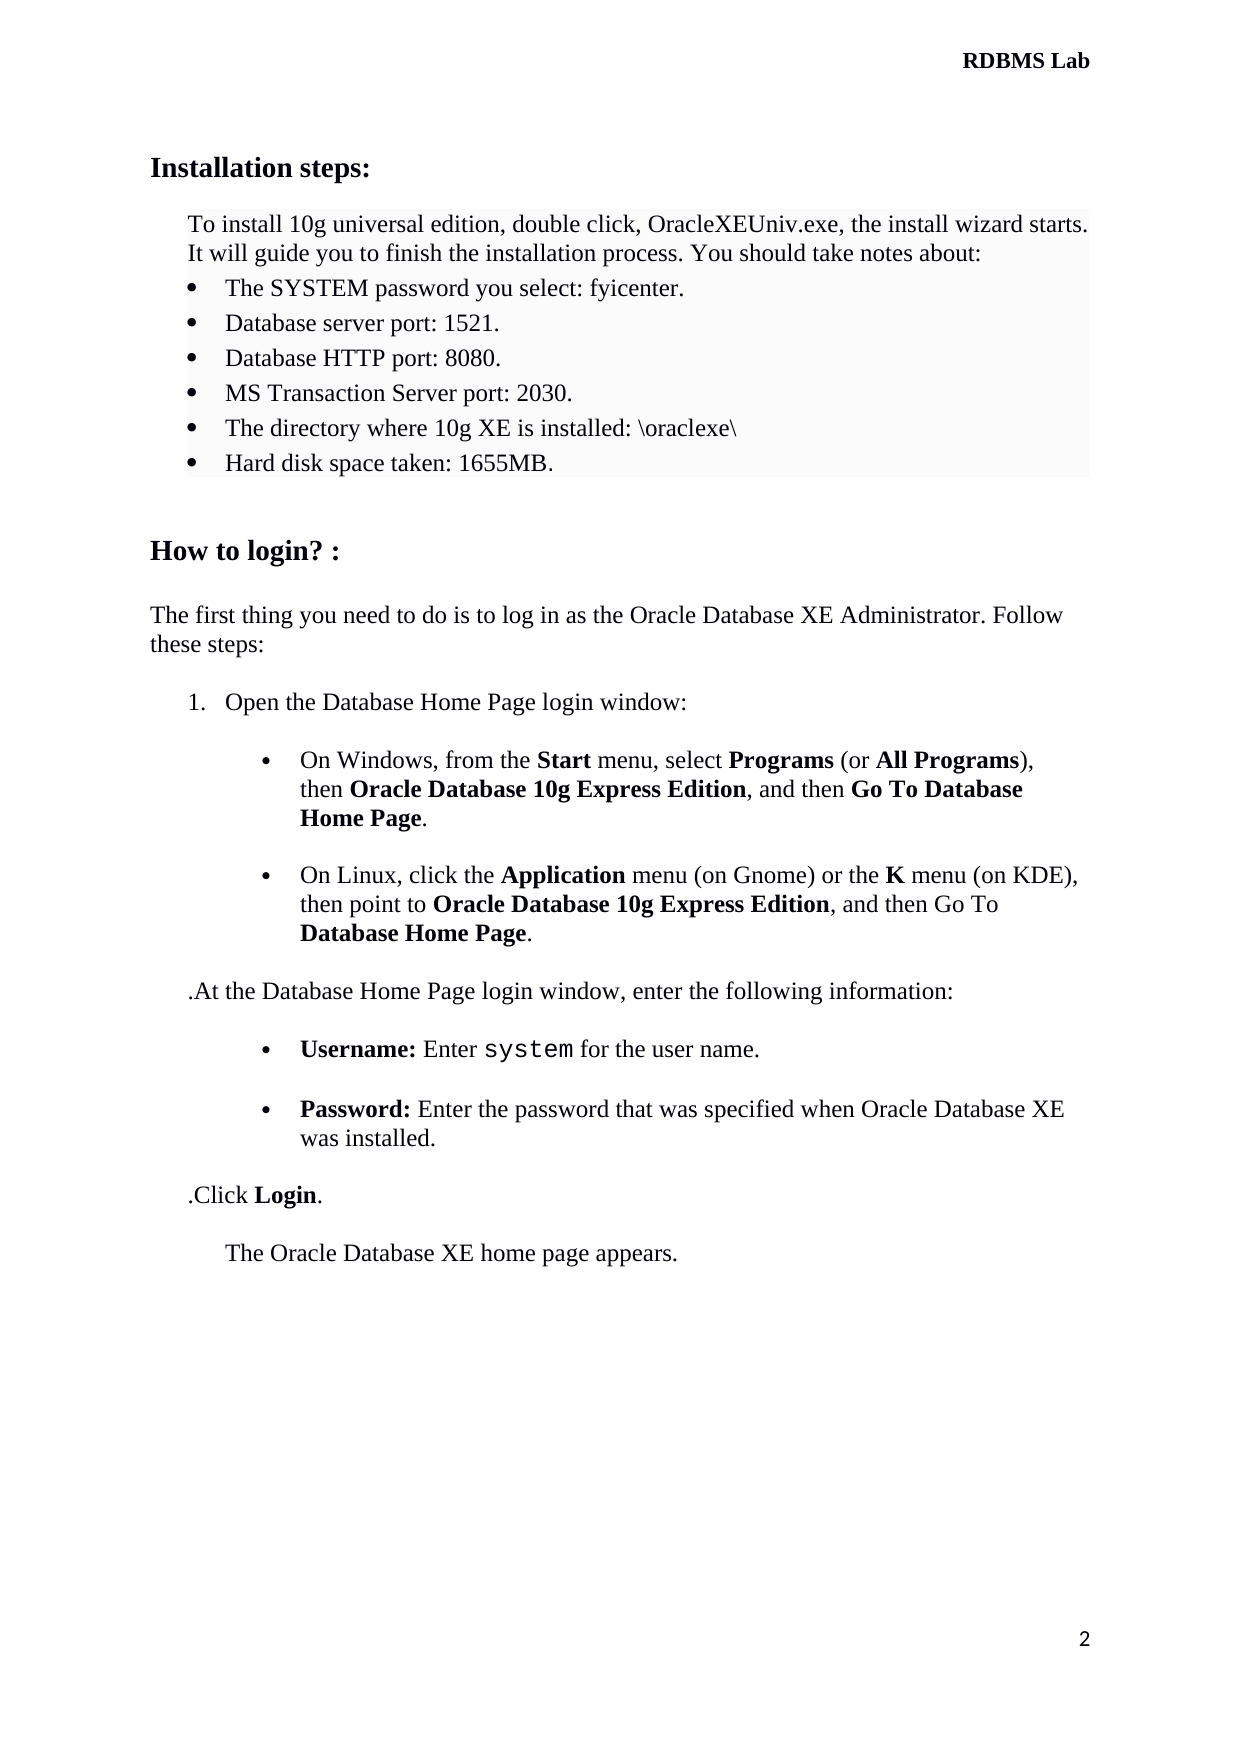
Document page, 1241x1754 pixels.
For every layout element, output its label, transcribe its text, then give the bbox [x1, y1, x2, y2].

list At the Database Home Page login window, enter the following information: [187, 976, 1090, 1005]
list Database HTTP port: 8080. [187, 343, 1090, 372]
list On Linux, click the Application menu (on Gnome) or the K menu (on KDE), then point to Oracle Database 10g Express Edition, and then Go To Database Home Page. [262, 861, 1090, 947]
list The SYSTEM password you select: fyicenter. [187, 273, 1090, 302]
list Database server port: 1521. [187, 308, 1090, 337]
list MS Transaction Server port: 2030. [187, 378, 1090, 407]
list Password: Enter the password that was specified when Oracle Database XE was installed. [262, 1094, 1090, 1151]
text To install 10g universal edition, double click, OracleXEUniv.exe, the install wizard starts. It will guide you to finish the installation process. You should take notes about: [187, 209, 1090, 267]
list Open the Database Home Page login window: [187, 687, 1090, 716]
list Hard disk space taken: 1655MB. [187, 448, 1090, 477]
text The Oracle Database XE home page appears. [225, 1238, 1090, 1267]
text The first thing you need to do is to log in as the Oracle Database XE Administrator. Follow these steps: [150, 601, 1090, 658]
list On Windows, from the Start menu, select Programs (or All Programs), then Oracle Database 10g Express Edition, and then Go To Database Home Page. [262, 745, 1090, 831]
text Installation steps: [150, 150, 1090, 183]
list Click Login. [187, 1181, 1090, 1209]
text How to login? : [150, 533, 1090, 566]
list The directory where 10g XE is installed: \oraclexe\ [187, 413, 1090, 442]
list Username: Enter system for the user name. [262, 1034, 1090, 1065]
